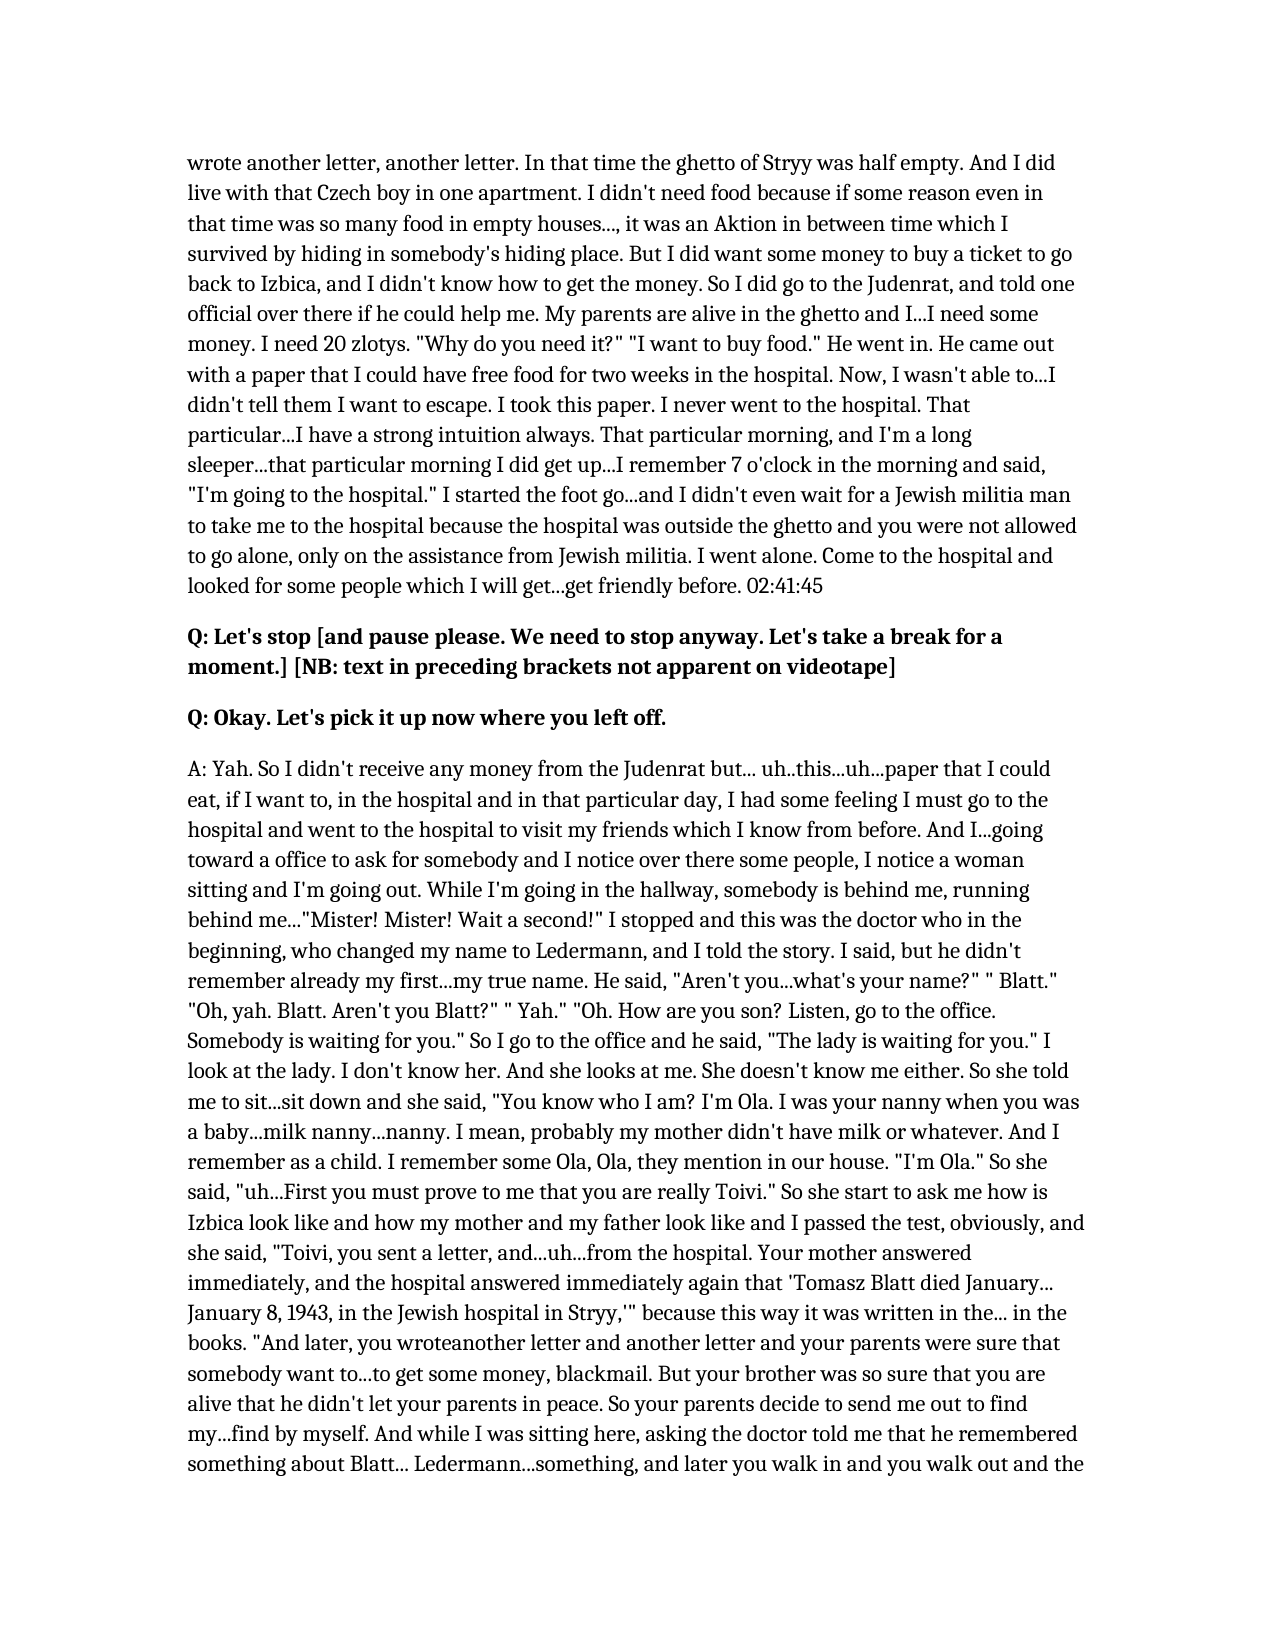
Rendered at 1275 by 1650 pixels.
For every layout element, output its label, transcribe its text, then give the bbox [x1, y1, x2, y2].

text Q: Let's stop [and pause please. We need to stop anyway. Let's take a break for a moment.] [NB: text in preceding brackets not apparent on videotape] [187, 624, 1087, 681]
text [187, 150, 1087, 599]
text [187, 756, 1087, 1477]
text Q: Okay. Let's pick it up now where you left off. [187, 705, 1087, 732]
